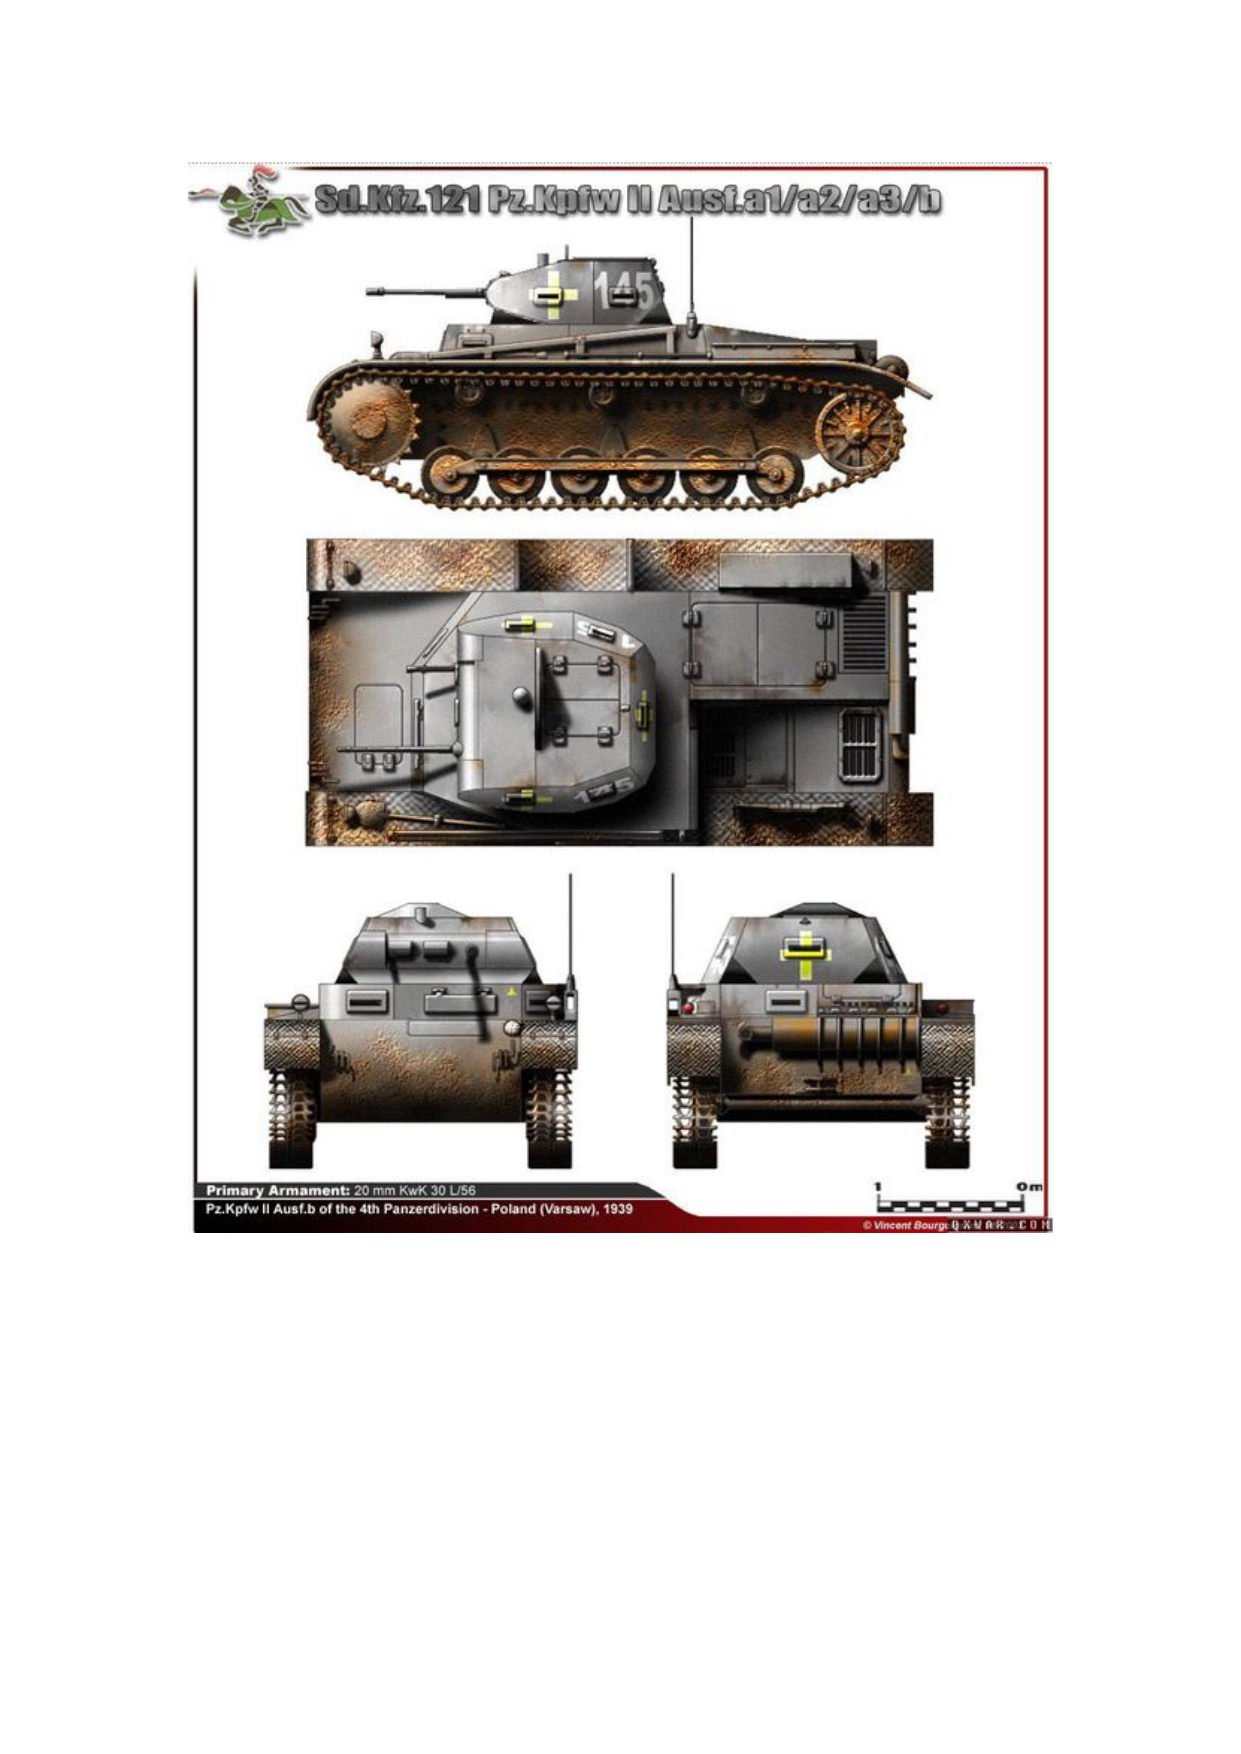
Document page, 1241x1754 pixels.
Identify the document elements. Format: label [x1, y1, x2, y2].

picture [187, 162, 1053, 1233]
